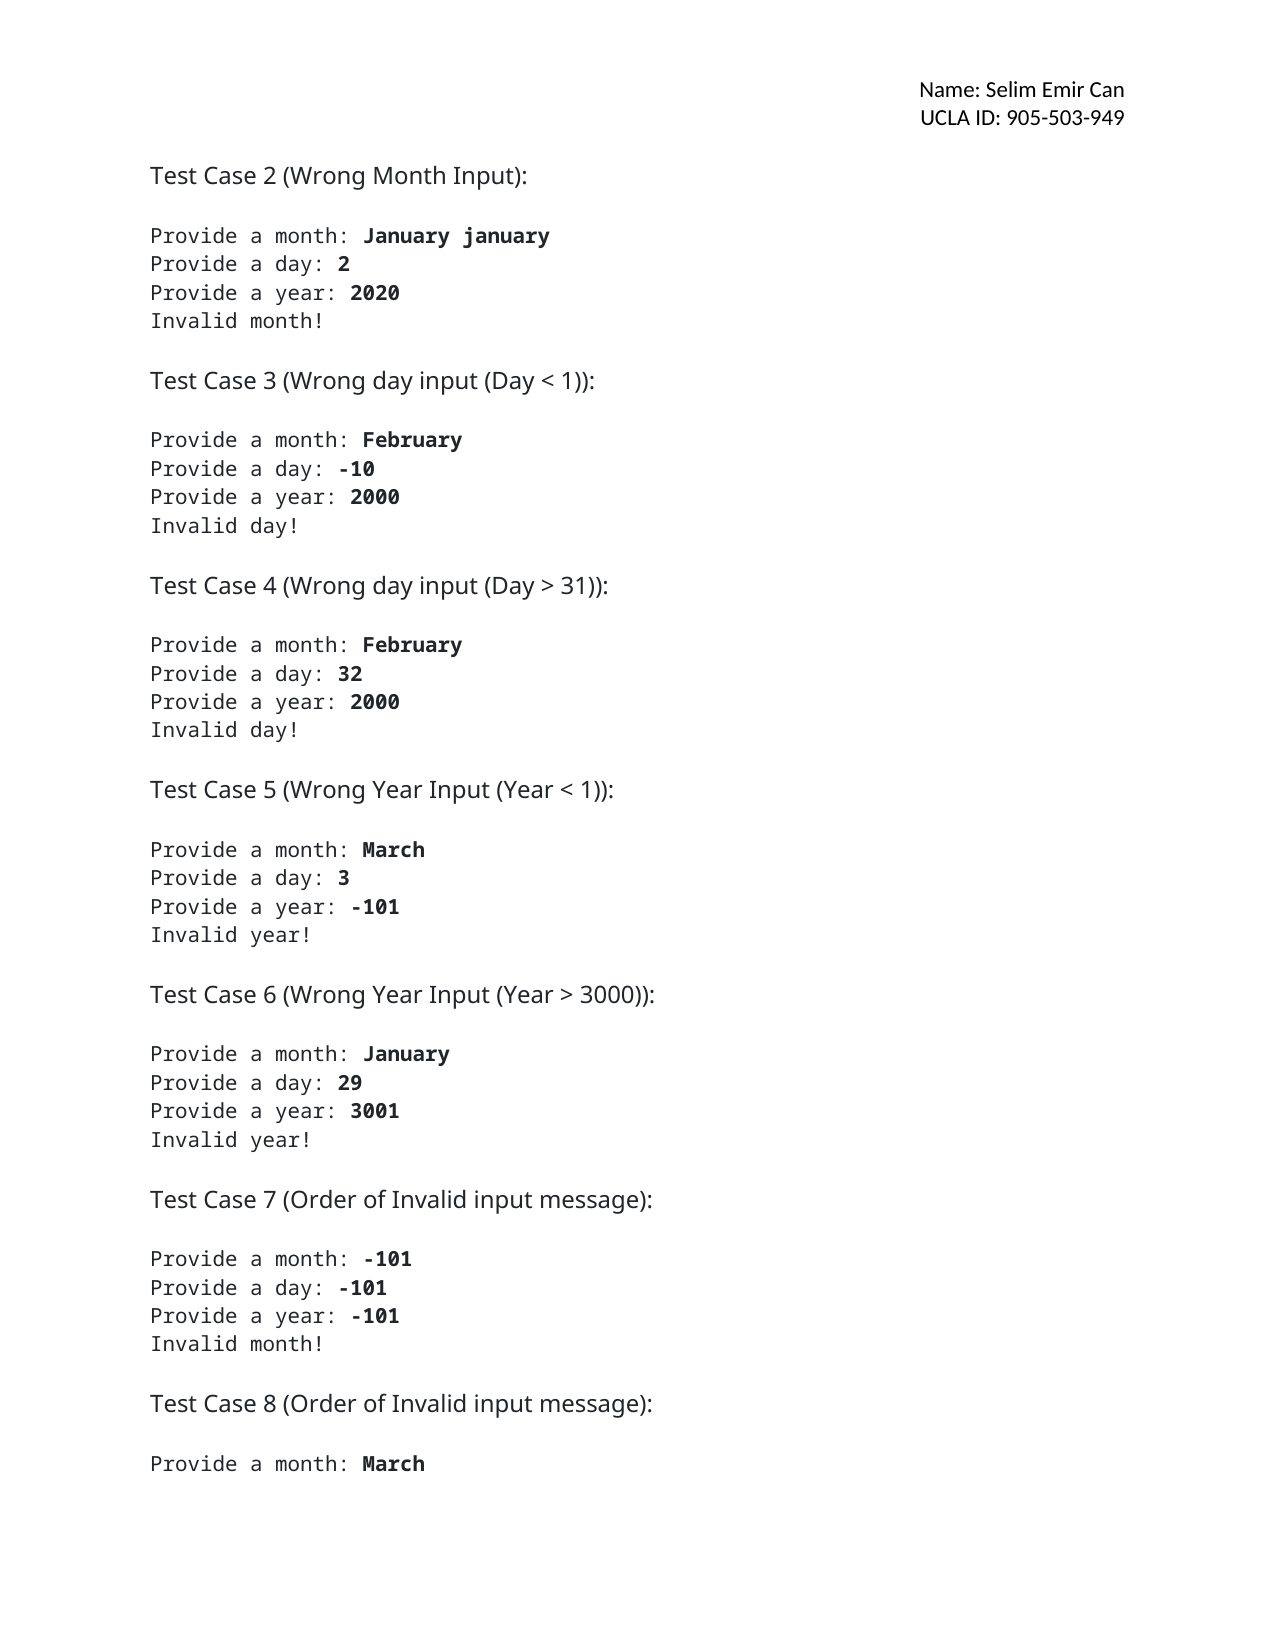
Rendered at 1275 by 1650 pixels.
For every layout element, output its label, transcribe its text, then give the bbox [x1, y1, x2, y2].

text Invalid day! [150, 716, 1125, 744]
text Invalid month! [150, 1329, 1125, 1358]
text Provide a month: February [150, 426, 1125, 454]
text Test Case 5 (Wrong Year Input (Year < 1)): [150, 773, 1125, 806]
text Test Case 8 (Order of Invalid input message): [150, 1387, 1125, 1420]
text Provide a month: -101 [150, 1244, 1125, 1273]
text Provide a year: 2020 [150, 278, 1125, 306]
text Provide a month: March [150, 835, 1125, 863]
text Invalid year! [150, 1125, 1125, 1153]
text Invalid day! [150, 511, 1125, 539]
text Provide a month: January [150, 1039, 1125, 1068]
text Test Case 3 (Wrong day input (Day < 1)): [150, 364, 1125, 396]
text Provide a year: -101 [150, 892, 1125, 920]
text Provide a day: 3 [150, 863, 1125, 892]
text Invalid month! [150, 306, 1125, 334]
text Provide a day: 29 [150, 1068, 1125, 1096]
text Test Case 2 (Wrong Month Input): [150, 159, 1125, 192]
text Invalid year! [150, 920, 1125, 949]
text Test Case 7 (Order of Invalid input message): [150, 1182, 1125, 1215]
text Test Case 6 (Wrong Year Input (Year > 3000)): [150, 978, 1125, 1010]
text Provide a day: 32 [150, 659, 1125, 687]
text Test Case 4 (Wrong day input (Day > 31)): [150, 568, 1125, 601]
text Provide a day: -101 [150, 1273, 1125, 1301]
text Provide a month: March [150, 1449, 1125, 1477]
text Provide a month: January january [150, 221, 1125, 249]
text Provide a year: -101 [150, 1301, 1125, 1329]
text Provide a year: 2000 [150, 482, 1125, 511]
text Provide a month: February [150, 630, 1125, 659]
text Provide a year: 2000 [150, 687, 1125, 716]
text Provide a day: -10 [150, 454, 1125, 482]
text Provide a year: 3001 [150, 1096, 1125, 1125]
text Provide a day: 2 [150, 249, 1125, 278]
